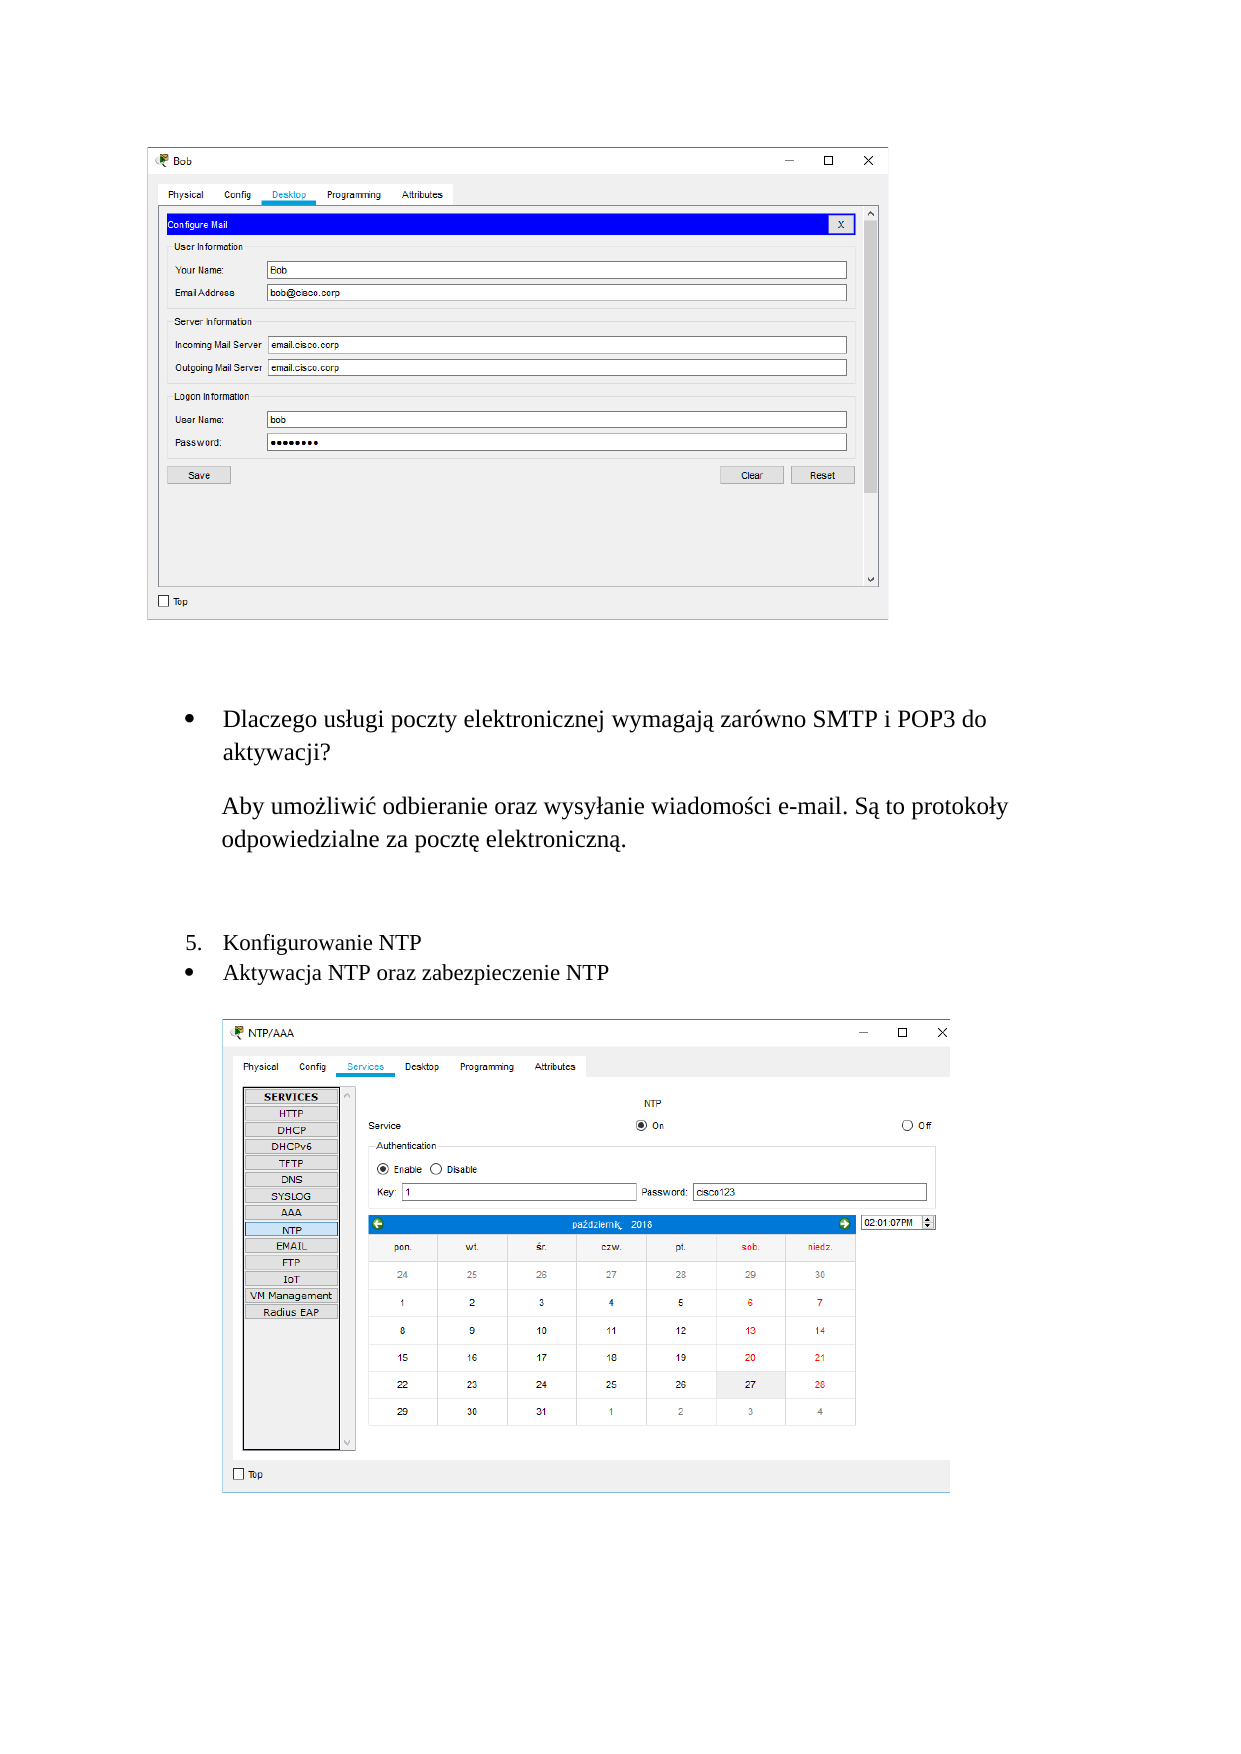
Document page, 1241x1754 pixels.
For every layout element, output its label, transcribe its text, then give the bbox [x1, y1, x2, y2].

text Aby umożliwić odbieranie oraz wysyłanie wiadomości e-mail. Są to protokoły odpowiedzialne za pocztę elektroniczną. [221, 791, 1093, 853]
picture [147, 147, 889, 620]
picture [222, 1019, 950, 1493]
list Konfigurowanie NTP [185, 929, 1093, 956]
list Aktywacja NTP oraz zabezpieczenie NTP [185, 959, 1093, 986]
list Dlaczego usługi poczty elektronicznej wymagają zarówno SMTP i POP3 do aktywacji? [185, 704, 1093, 766]
